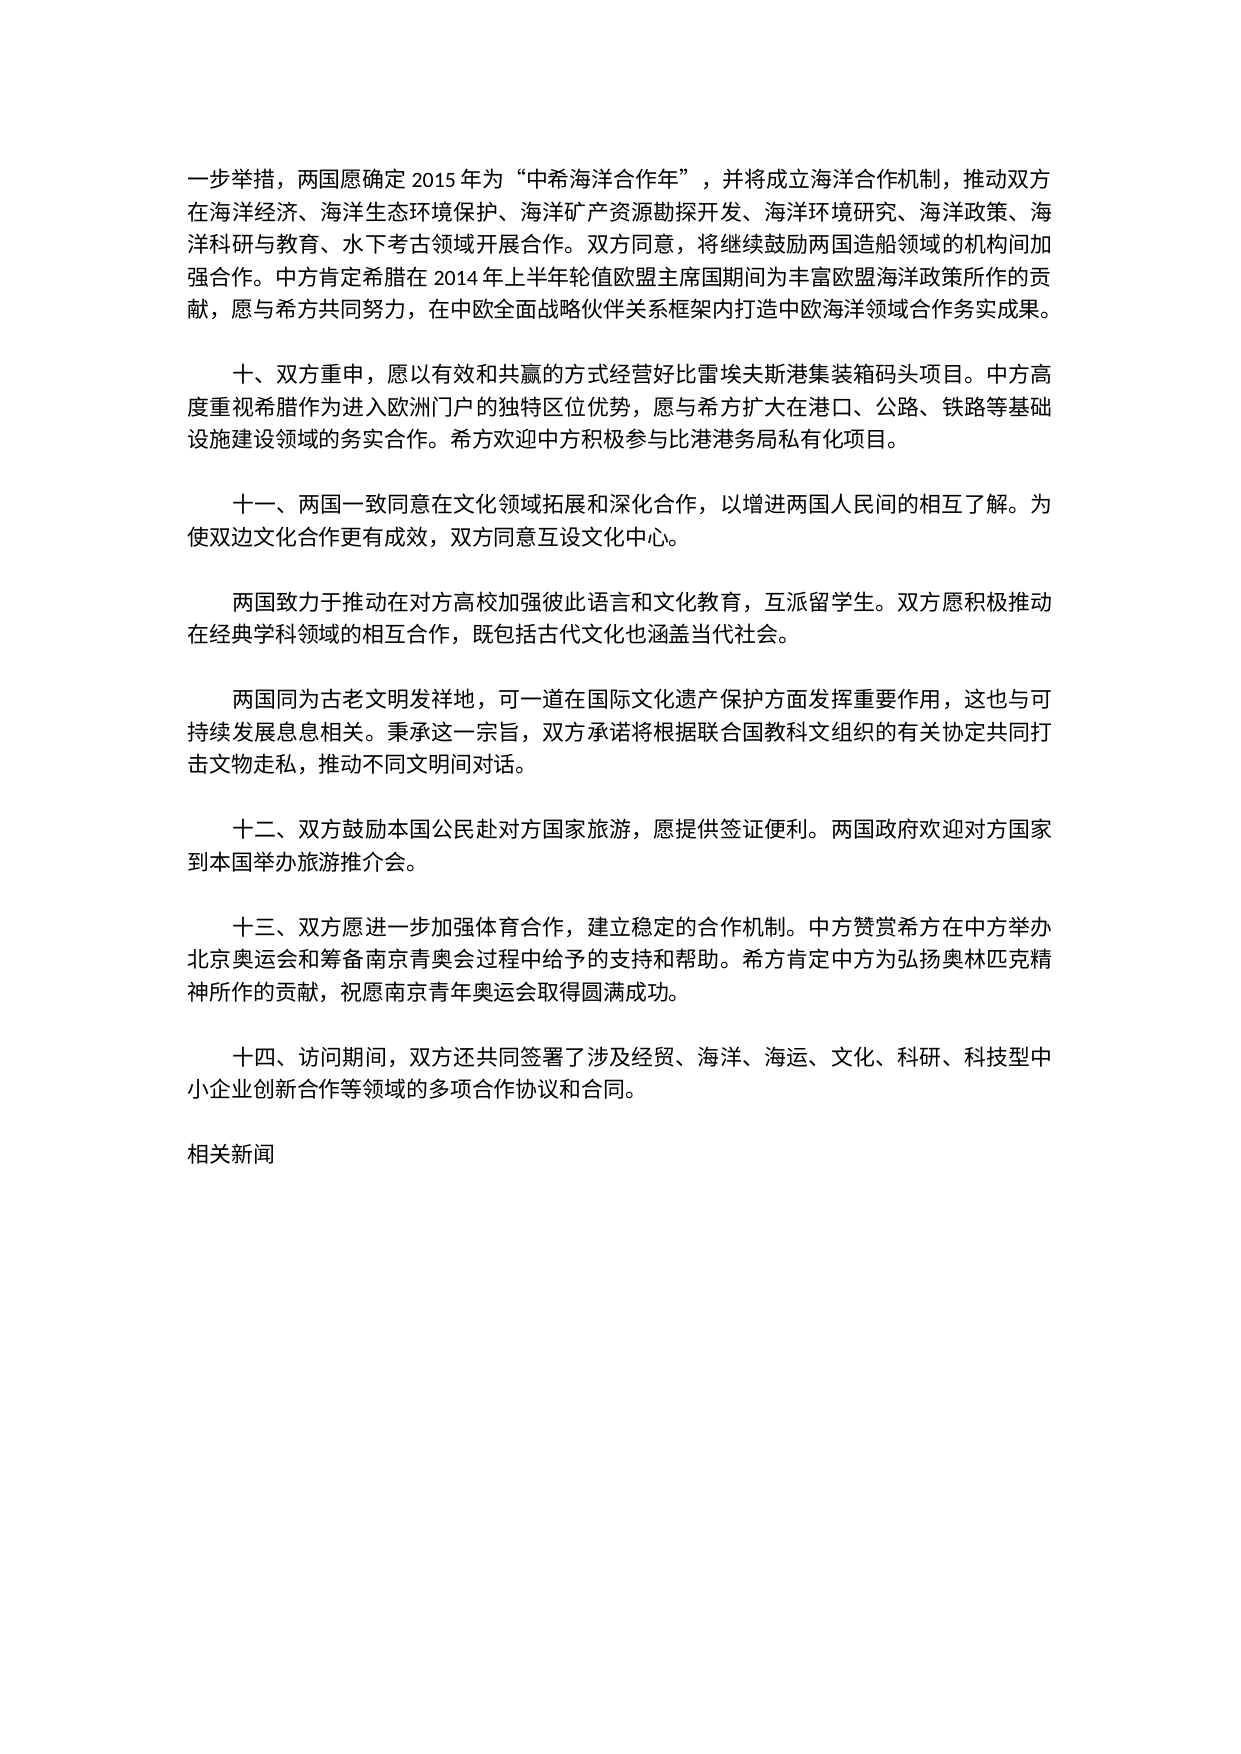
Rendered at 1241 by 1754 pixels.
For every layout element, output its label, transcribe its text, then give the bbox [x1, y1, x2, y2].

text 十四、访问期间，双方还共同签署了涉及经贸、海洋、海运、文化、科研、科技型中小企业创新合作等领域的多项合作协议和合同。 [187, 1039, 1053, 1104]
text 十三、双方愿进一步加强体育合作，建立稳定的合作机制。中方赞赏希方在中方举办北京奥运会和筹备南京青奥会过程中给予的支持和帮助。希方肯定中方为弘扬奥林匹克精神所作的贡献，祝愿南京青年奥运会取得圆满成功。 [187, 909, 1053, 1007]
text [187, 162, 1053, 324]
text 十二、双方鼓励本国公民赴对方国家旅游，愿提供签证便利。两国政府欢迎对方国家到本国举办旅游推介会。 [187, 812, 1053, 877]
text 十一、两国一致同意在文化领域拓展和深化合作，以增进两国人民间的相互了解。为使双边文化合作更有成效，双方同意互设文化中心。 [187, 487, 1053, 552]
text 十、双方重申，愿以有效和共赢的方式经营好比雷埃夫斯港集装箱码头项目。中方高度重视希腊作为进入欧洲门户的独特区位优势，愿与希方扩大在港口、公路、铁路等基础设施建设领域的务实合作。希方欢迎中方积极参与比港港务局私有化项目。 [187, 357, 1053, 454]
text 两国致力于推动在对方高校加强彼此语言和文化教育，互派留学生。双方愿积极推动在经典学科领域的相互合作，既包括古代文化也涵盖当代社会。 [187, 584, 1053, 649]
text 相关新闻 [187, 1137, 1053, 1169]
text 两国同为古老文明发祥地，可一道在国际文化遗产保护方面发挥重要作用，这也与可持续发展息息相关。秉承这一宗旨，双方承诺将根据联合国教科文组织的有关协定共同打击文物走私，推动不同文明间对话。 [187, 682, 1053, 779]
